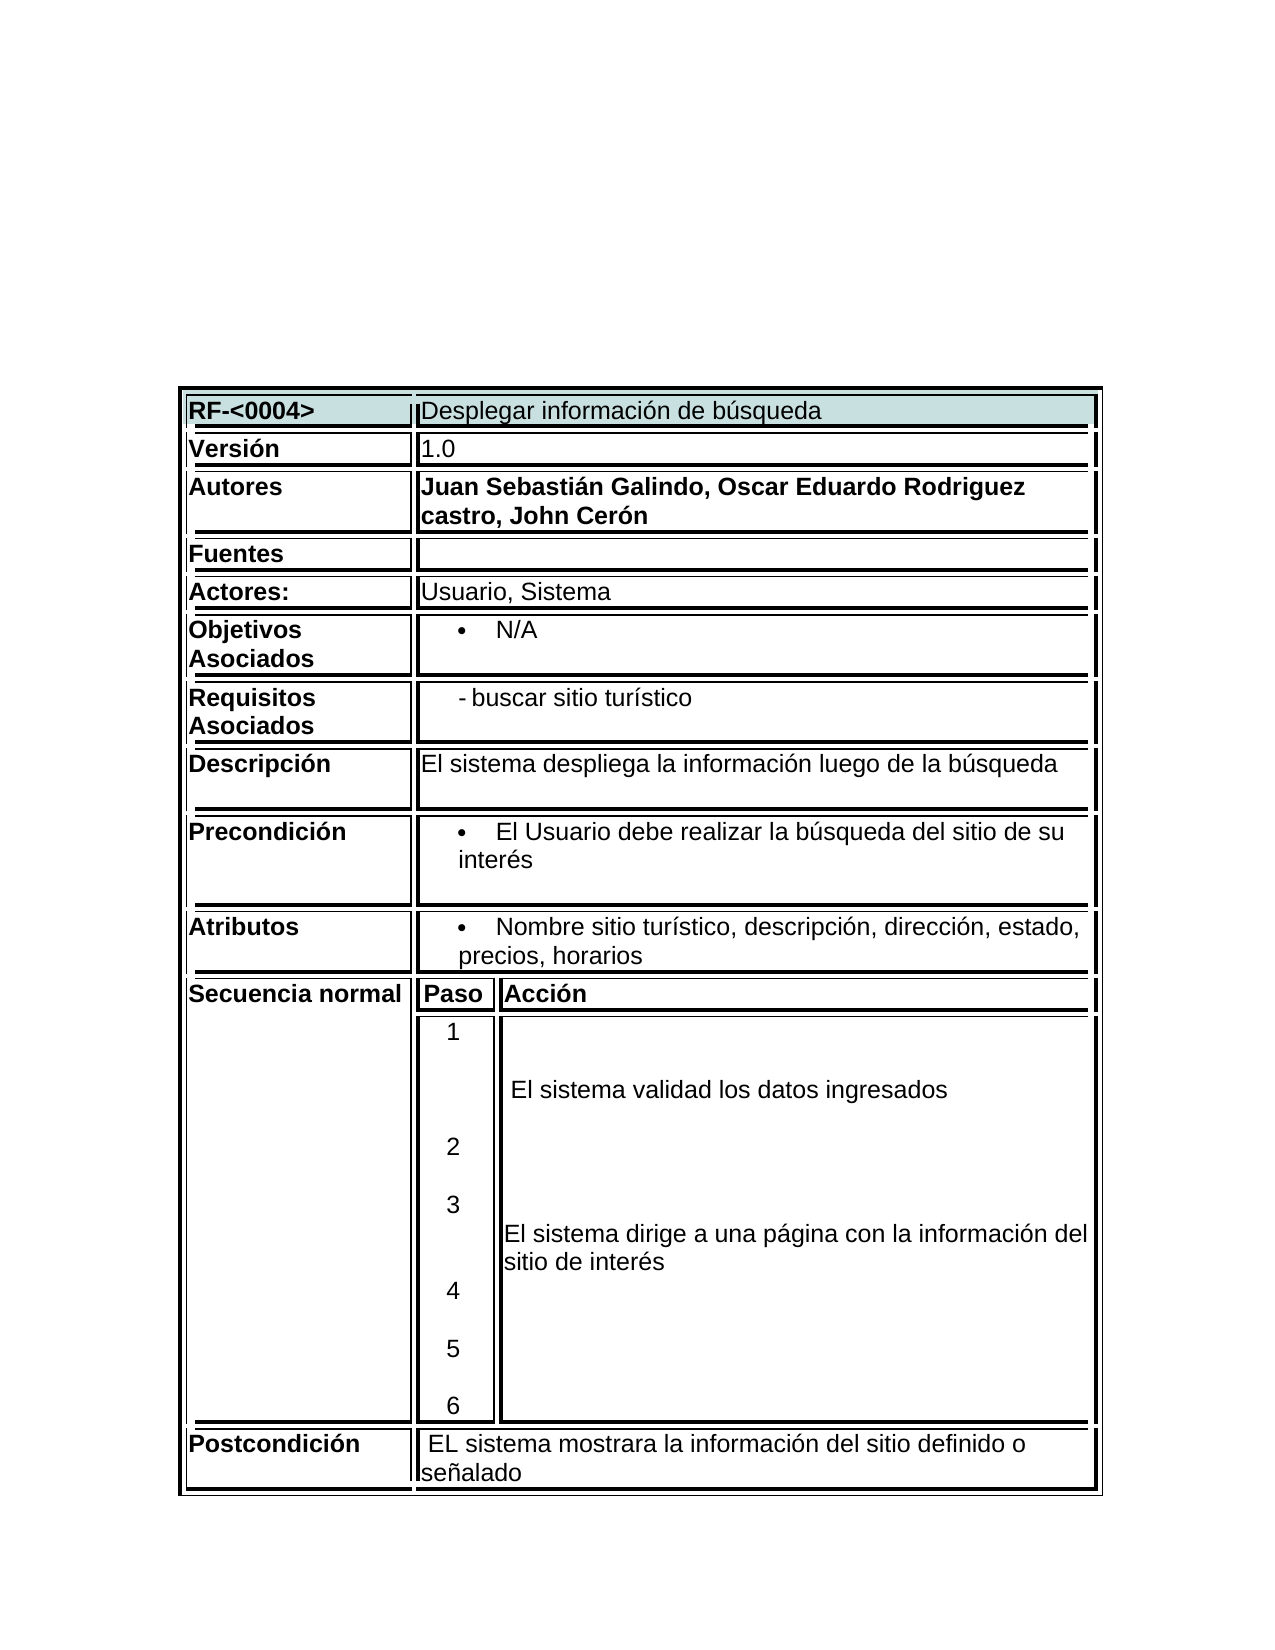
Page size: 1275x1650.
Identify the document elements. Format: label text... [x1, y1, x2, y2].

table_cell 1 2 3 4 5 6 [415, 1008, 498, 1420]
table_cell Secuencia normal [183, 970, 415, 1420]
table_cell Paso [415, 970, 498, 1008]
table_cell Fuentes [183, 530, 415, 568]
table_cell N/A [415, 606, 1098, 673]
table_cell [415, 1420, 1098, 1487]
table_header Desplegar información de búsqueda [415, 390, 1098, 424]
table_cell Acción [498, 970, 1098, 1008]
table_cell El Usuario debe realizar la búsqueda del sitio de su interés [415, 807, 1098, 903]
table_cell Descripción [183, 740, 415, 807]
table_cell Juan Sebastián Galindo, Oscar Eduardo Rodriguez castro, John Cerón [415, 463, 1098, 529]
table_cell Objetivos Asociados [183, 606, 415, 673]
table_header RF-<0004> [183, 390, 415, 424]
table_cell Postcondición [183, 1420, 415, 1487]
table_cell Precondición [183, 807, 415, 903]
table_cell Usuario, Sistema [415, 568, 1098, 606]
table_cell Autores [183, 463, 415, 529]
table_cell El sistema validad los datos ingresados El sistema dirige a una página con la información del sitio de interés [498, 1008, 1098, 1420]
table_cell 1.0 [415, 424, 1098, 463]
table_cell [415, 530, 1098, 568]
table_cell - buscar sitio turístico [415, 673, 1098, 740]
table_cell Requisitos Asociados [183, 673, 415, 740]
table_cell Atributos [183, 903, 415, 970]
table_cell Nombre sitio turístico, descripción, dirección, estado, precios, horarios [415, 903, 1098, 970]
table_cell Versión [183, 424, 415, 463]
table_cell Actores: [183, 568, 415, 606]
table_cell El sistema despliega la información luego de la búsqueda [415, 740, 1098, 807]
